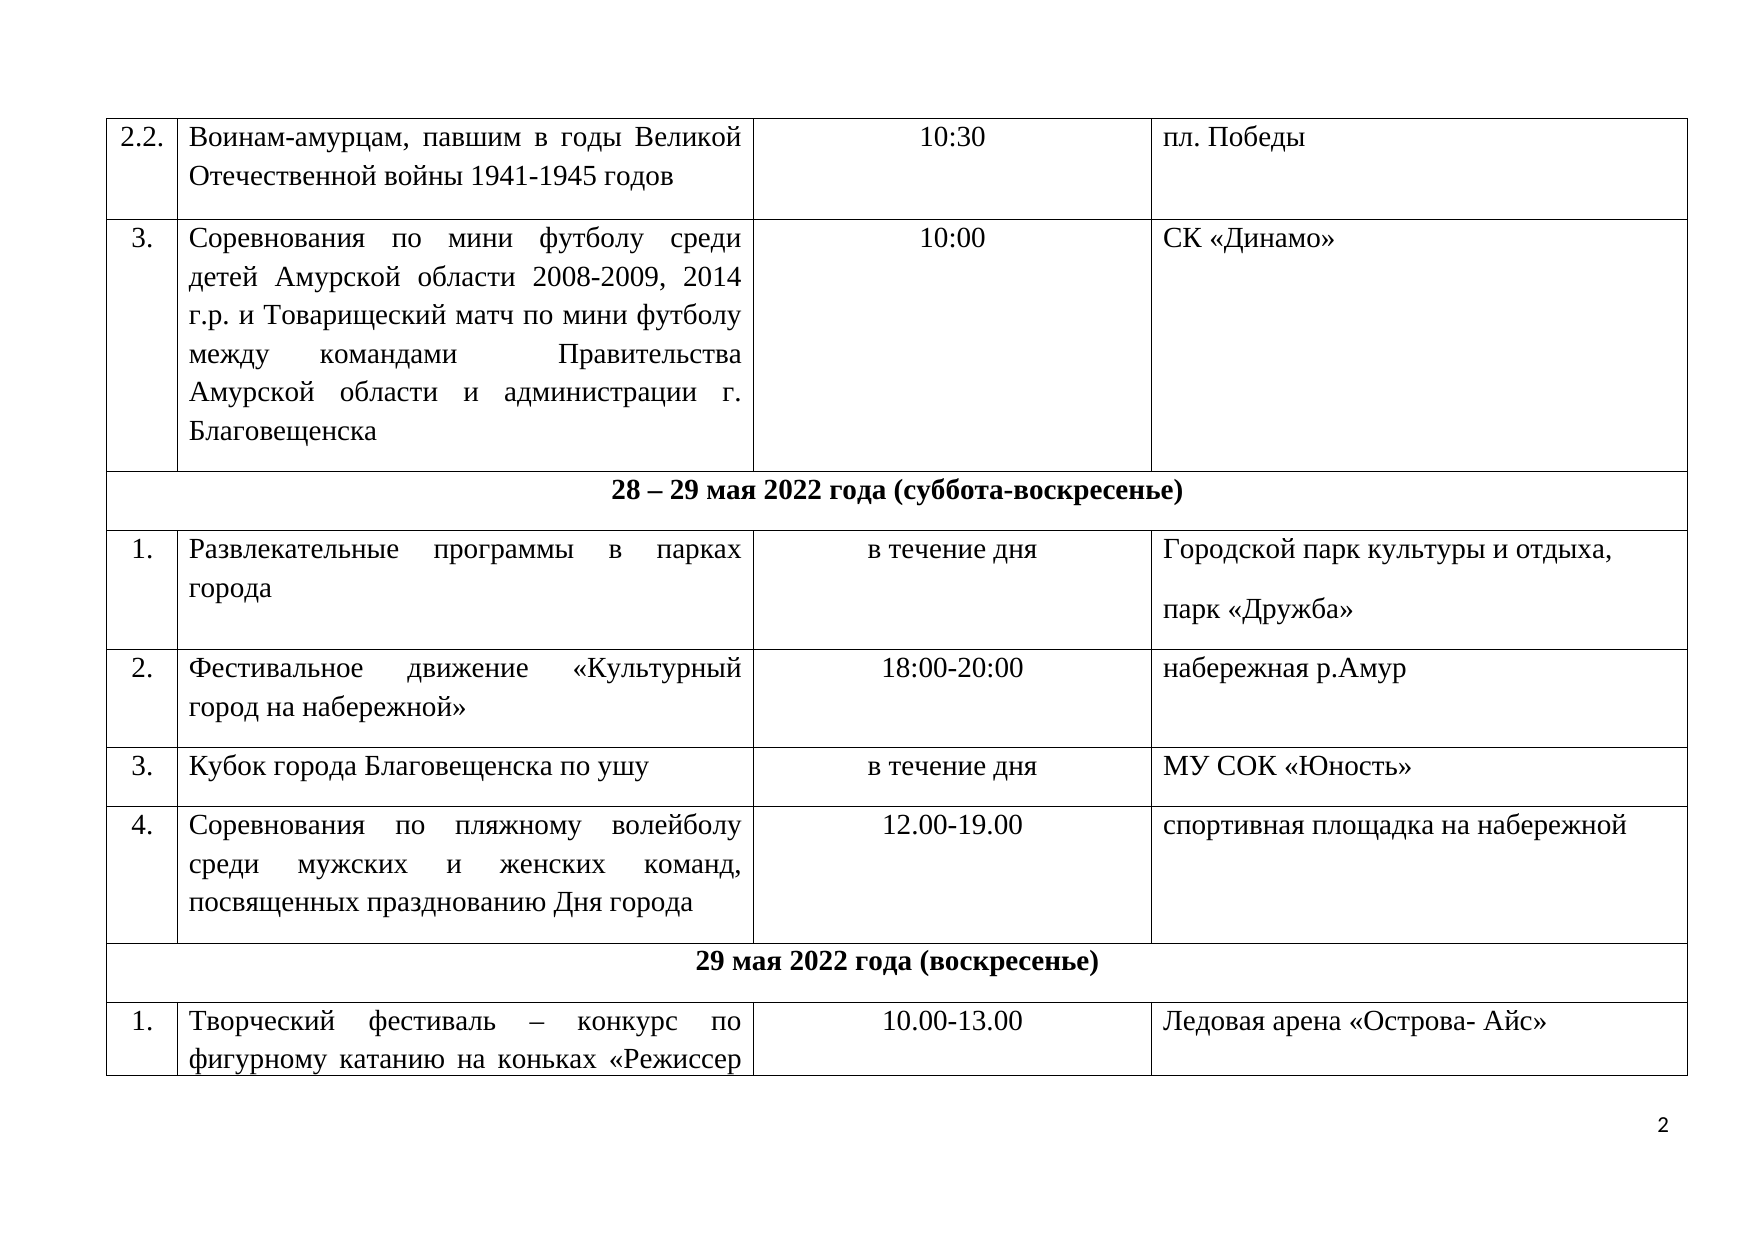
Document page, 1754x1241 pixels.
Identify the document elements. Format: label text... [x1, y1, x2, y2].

table_cell 2. [107, 650, 177, 747]
table_cell 10.00-13.00 [754, 1003, 1151, 1075]
table_cell 12.00-19.00 [754, 807, 1151, 942]
table_cell Городской парк культуры и отдыха, парк «Дружба» [1152, 531, 1687, 649]
table_cell 1. [107, 531, 177, 649]
table_cell Воинам-амурцам, павшим в годы Великой Отечественной войны 1941-1945 годов [178, 119, 753, 219]
table_cell 29 мая 2022 года (воскресенье) [107, 944, 1687, 1002]
table_cell 10:00 [754, 220, 1151, 471]
table_cell Развлекательные программы в парках города [178, 531, 753, 649]
table_cell 2.2. [107, 119, 177, 219]
table_cell 28 – 29 мая 2022 года (суббота-воскресенье) [107, 472, 1687, 530]
table_cell СК «Динамо» [1152, 220, 1687, 471]
table_cell набережная р.Амур [1152, 650, 1687, 747]
table_cell спортивная площадка на набережной [1152, 807, 1687, 942]
table_cell пл. Победы [1152, 119, 1687, 219]
table_cell Соревнования по пляжному волейболу среди мужских и женских команд, посвященных празднованию Дня города [178, 807, 753, 942]
table_cell 3. [107, 748, 177, 806]
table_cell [178, 1003, 753, 1075]
table_cell 10:30 [754, 119, 1151, 219]
table_cell Кубок города Благовещенска по ушу [178, 748, 753, 806]
table_cell Соревнования по мини футболу среди детей Амурской области 2008-2009, 2014 г.р. и Товарищеский матч по мини футболу между командами Правительства Амурской области и администрации г. Благовещенска [178, 220, 753, 471]
table_cell 18:00-20:00 [754, 650, 1151, 747]
table_cell 1. [107, 1003, 177, 1075]
table_cell 3. [107, 220, 177, 471]
table_cell в течение дня [754, 531, 1151, 649]
table_cell в течение дня [754, 748, 1151, 806]
table_cell 4. [107, 807, 177, 942]
table_cell МУ СОК «Юность» [1152, 748, 1687, 806]
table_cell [1152, 1003, 1687, 1075]
table_cell Фестивальное движение «Культурный город на набережной» [178, 650, 753, 747]
